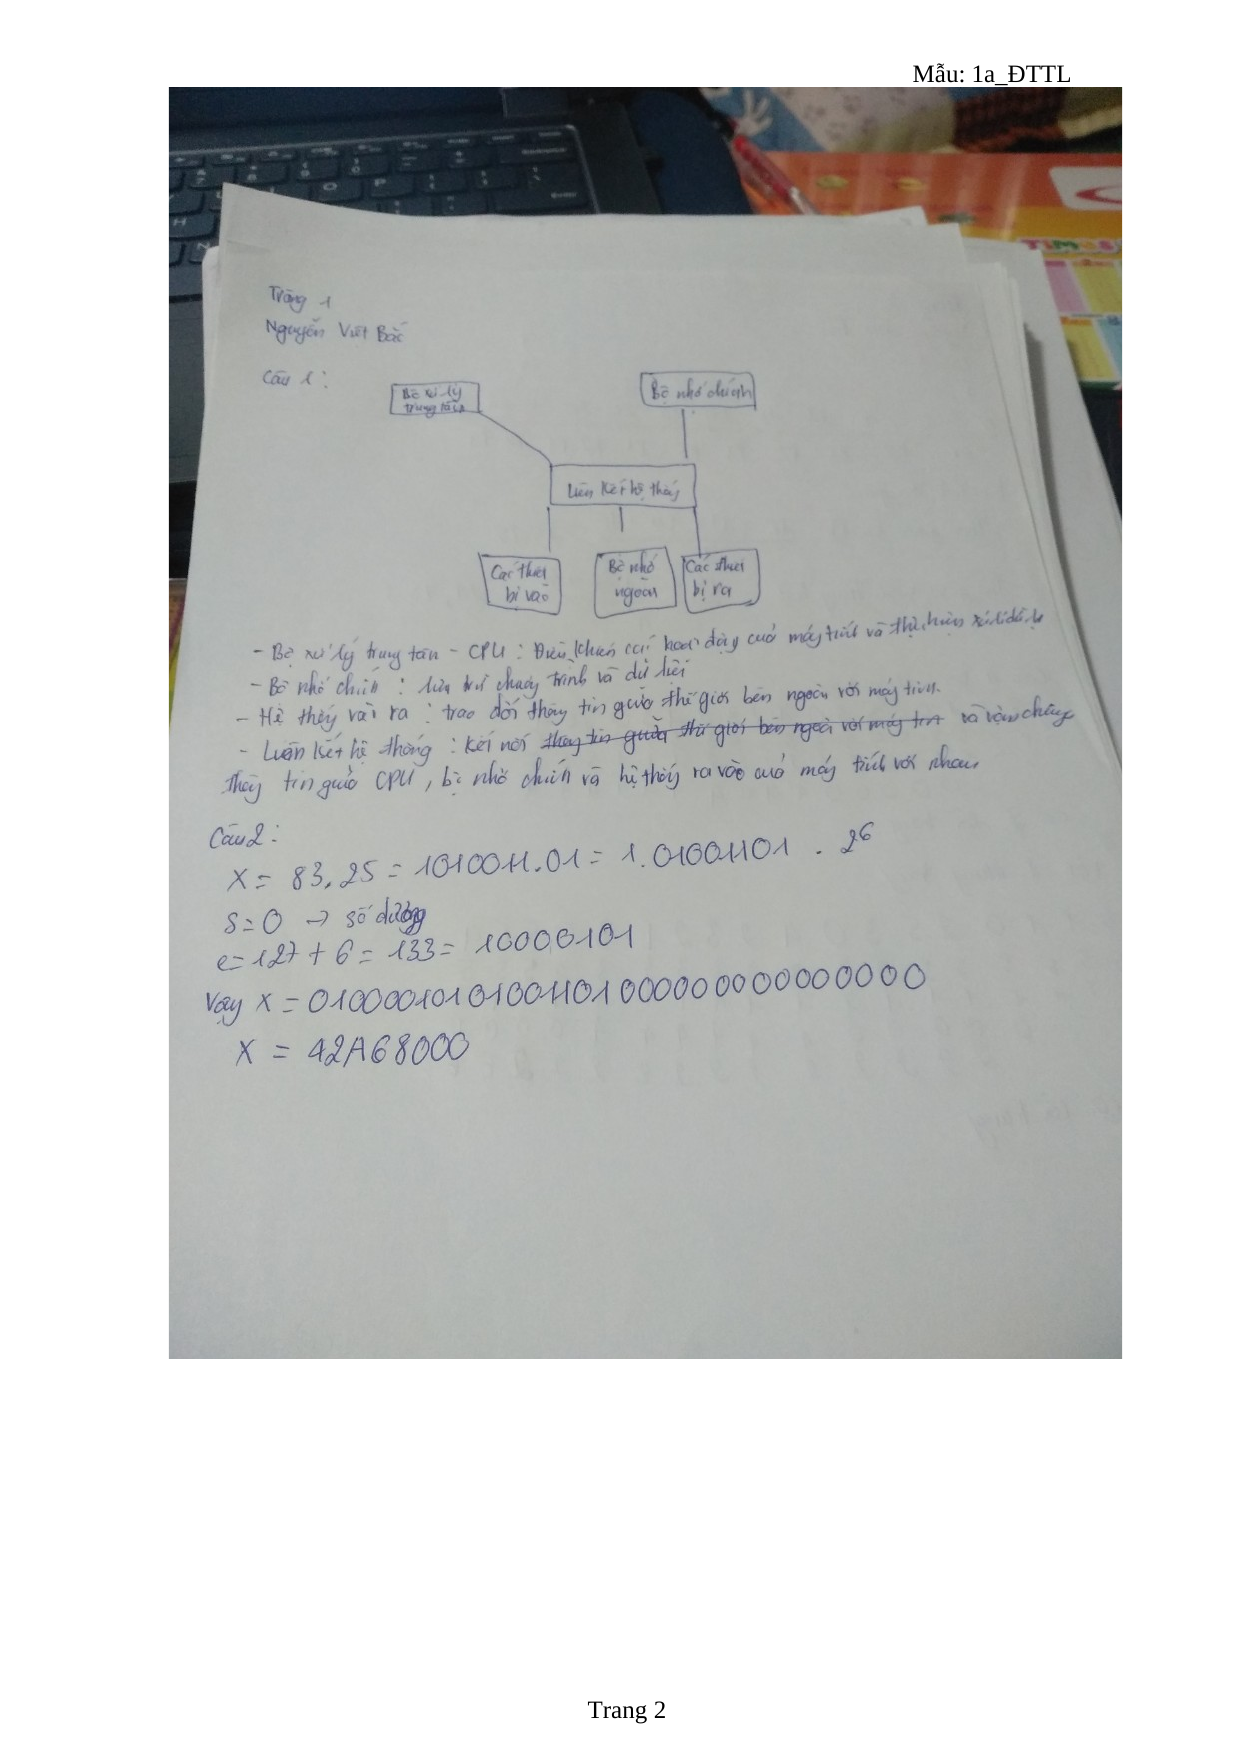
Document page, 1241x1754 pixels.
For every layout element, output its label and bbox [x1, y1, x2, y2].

picture [168, 87, 1123, 1359]
